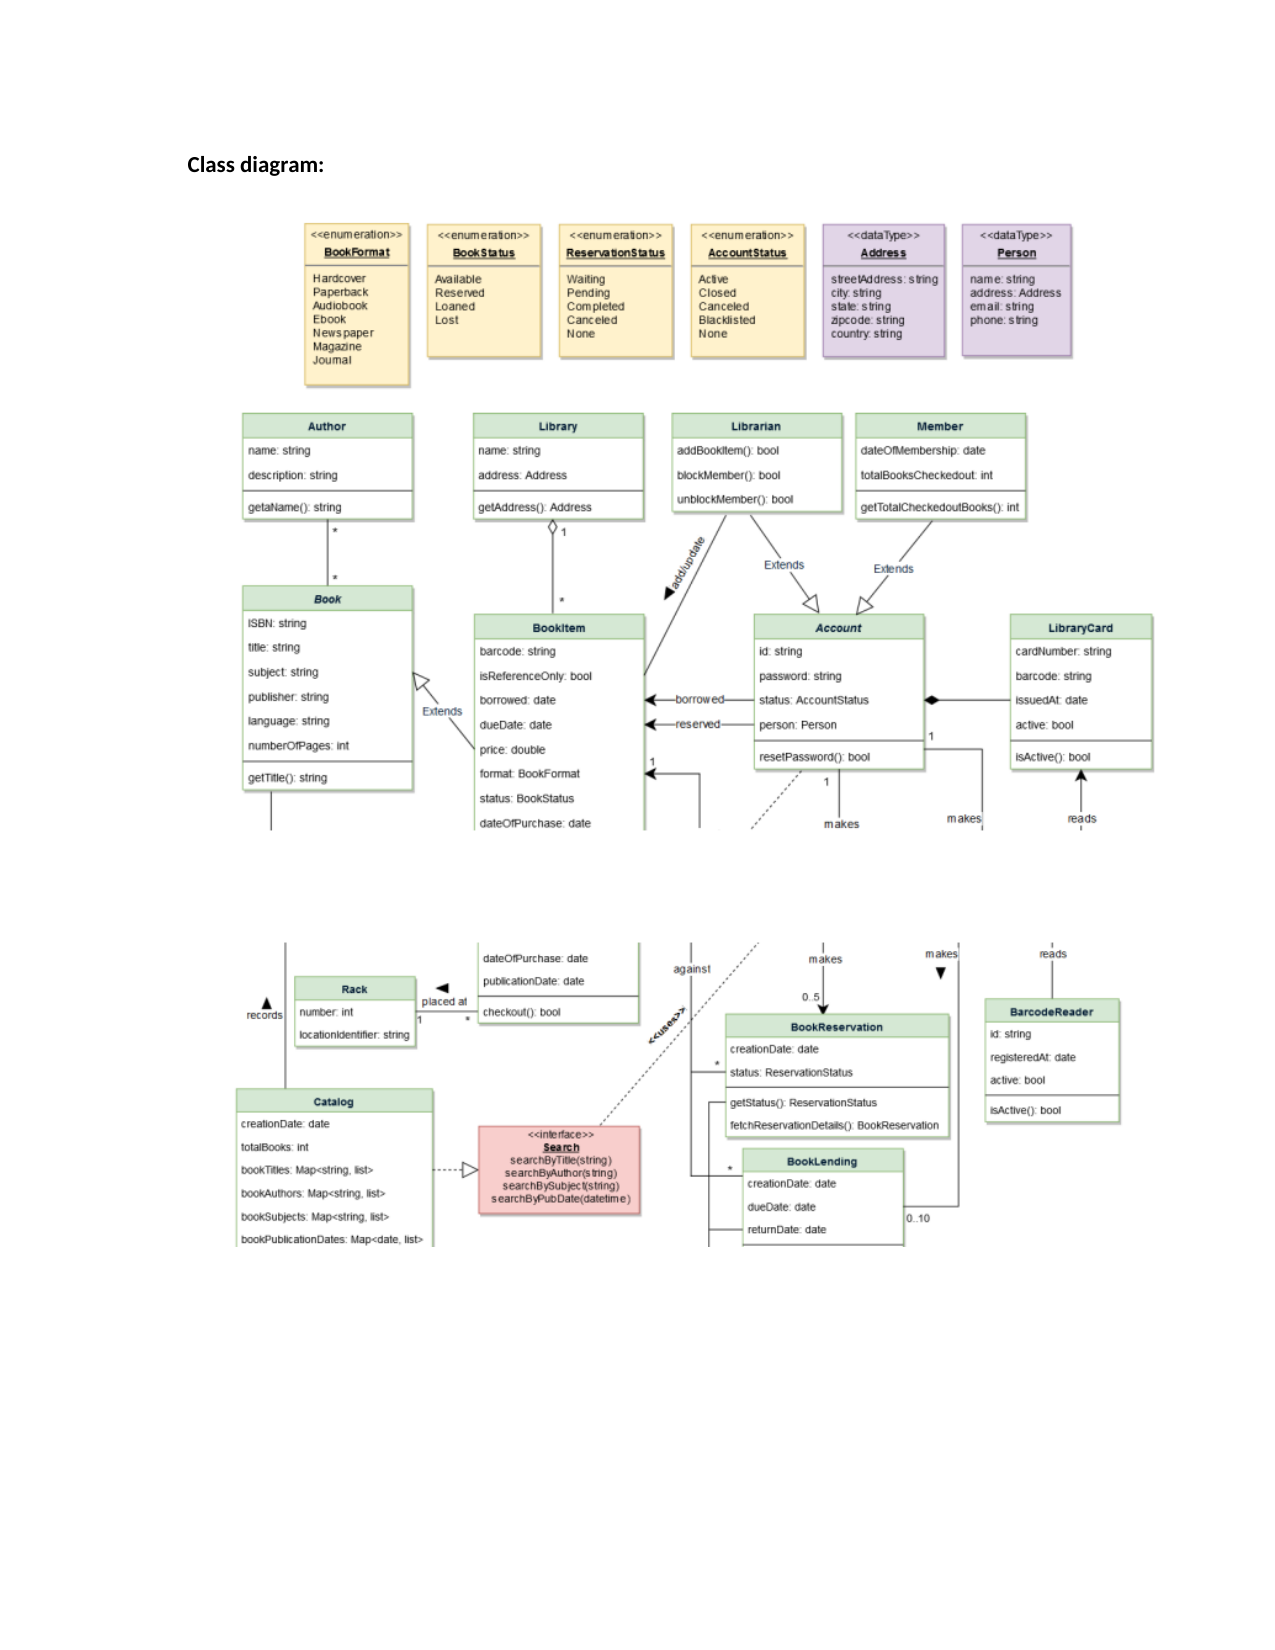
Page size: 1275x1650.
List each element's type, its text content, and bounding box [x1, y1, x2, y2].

text Class diagram: [187, 150, 1125, 178]
picture [187, 196, 1163, 1247]
